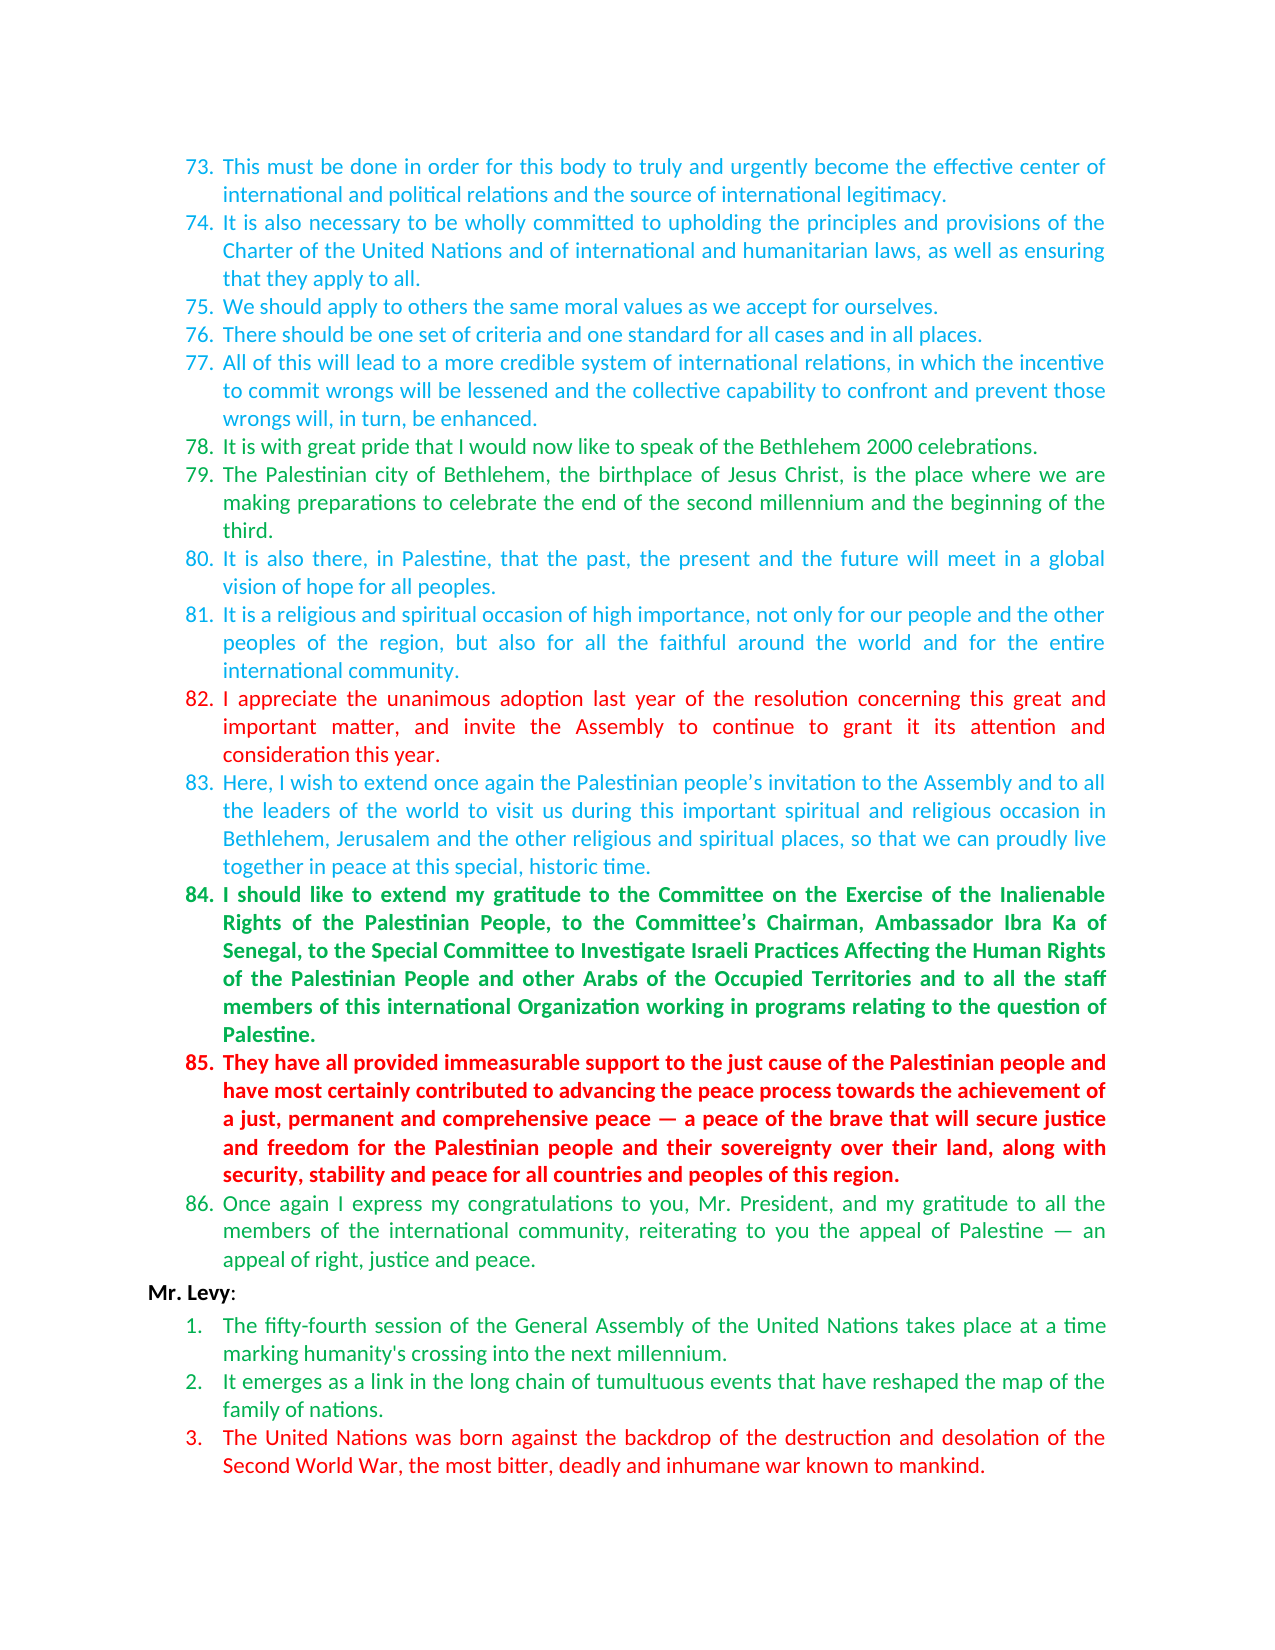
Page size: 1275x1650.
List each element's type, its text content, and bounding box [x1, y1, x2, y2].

text Mr. Levy: [148, 1278, 1107, 1306]
list It is also necessary to be wholly committed to upholding the principles and provisions of the Charter of the United Nations and of international and humanitarian laws, as well as ensuring that they apply to all. [185, 208, 1107, 292]
list I should like to extend my gratitude to the Committee on the Exercise of the Inalienable Rights of the Palestinian People, to the Committee’s Chairman, Ambassador Ibra Ka of Senegal, to the Special Committee to Investigate Israeli Practices Affecting the Human Rights of the Palestinian People and other Arabs of the Occupied Territories and to all the staff members of this international Organization working in programs relating to the question of Palestine. [185, 880, 1107, 1048]
list They have all provided immeasurable support to the just cause of the Palestinian people and have most certainly contributed to advancing the peace process towards the achievement of a just, permanent and comprehensive peace — a peace of the brave that will secure justice and freedom for the Palestinian people and their sovereignty over their land, along with security, stability and peace for all countries and peoples of this region. [185, 1048, 1107, 1189]
list I appreciate the unanimous adoption last year of the resolution concerning this great and important matter, and invite the Assembly to continue to grant it its attention and consideration this year. [185, 684, 1107, 768]
list There should be one set of criteria and one standard for all cases and in all places. [185, 320, 1107, 348]
list The fifty-fourth session of the General Assembly of the United Nations takes place at a time marking humanity's crossing into the next millennium. [185, 1311, 1107, 1367]
list It is with great pride that I would now like to speak of the Bethlehem 2000 celebrations. [185, 432, 1107, 460]
list It is a religious and spiritual occasion of high importance, not only for our people and the other peoples of the region, but also for all the faithful around the world and for the entire international community. [185, 600, 1107, 684]
list All of this will lead to a more credible system of international relations, in which the incentive to commit wrongs will be lessened and the collective capability to confront and prevent those wrongs will, in turn, be enhanced. [185, 348, 1107, 432]
list The United Nations was born against the backdrop of the destruction and desolation of the Second World War, the most bitter, deadly and inhumane war known to mankind. [185, 1423, 1107, 1479]
list Here, I wish to extend once again the Palestinian people’s invitation to the Assembly and to all the leaders of the world to visit us during this important spiritual and religious occasion in Bethlehem, Jerusalem and the other religious and spiritual places, so that we can proudly live together in peace at this special, historic time. [185, 768, 1107, 880]
list Once again I express my congratulations to you, Mr. President, and my gratitude to all the members of the international community, reiterating to you the appeal of Palestine — an appeal of right, justice and peace. [185, 1189, 1107, 1273]
list The Palestinian city of Bethlehem, the birthplace of Jesus Christ, is the place where we are making preparations to celebrate the end of the second millennium and the beginning of the third. [185, 460, 1107, 544]
list It is also there, in Palestine, that the past, the present and the future will meet in a global vision of hope for all peoples. [185, 544, 1107, 600]
list It emerges as a link in the long chain of tumultuous events that have reshaped the map of the family of nations. [185, 1367, 1107, 1423]
list This must be done in order for this body to truly and urgently become the effective center of international and political relations and the source of international legitimacy. [185, 152, 1107, 208]
list We should apply to others the same moral values as we accept for ourselves. [185, 292, 1107, 320]
